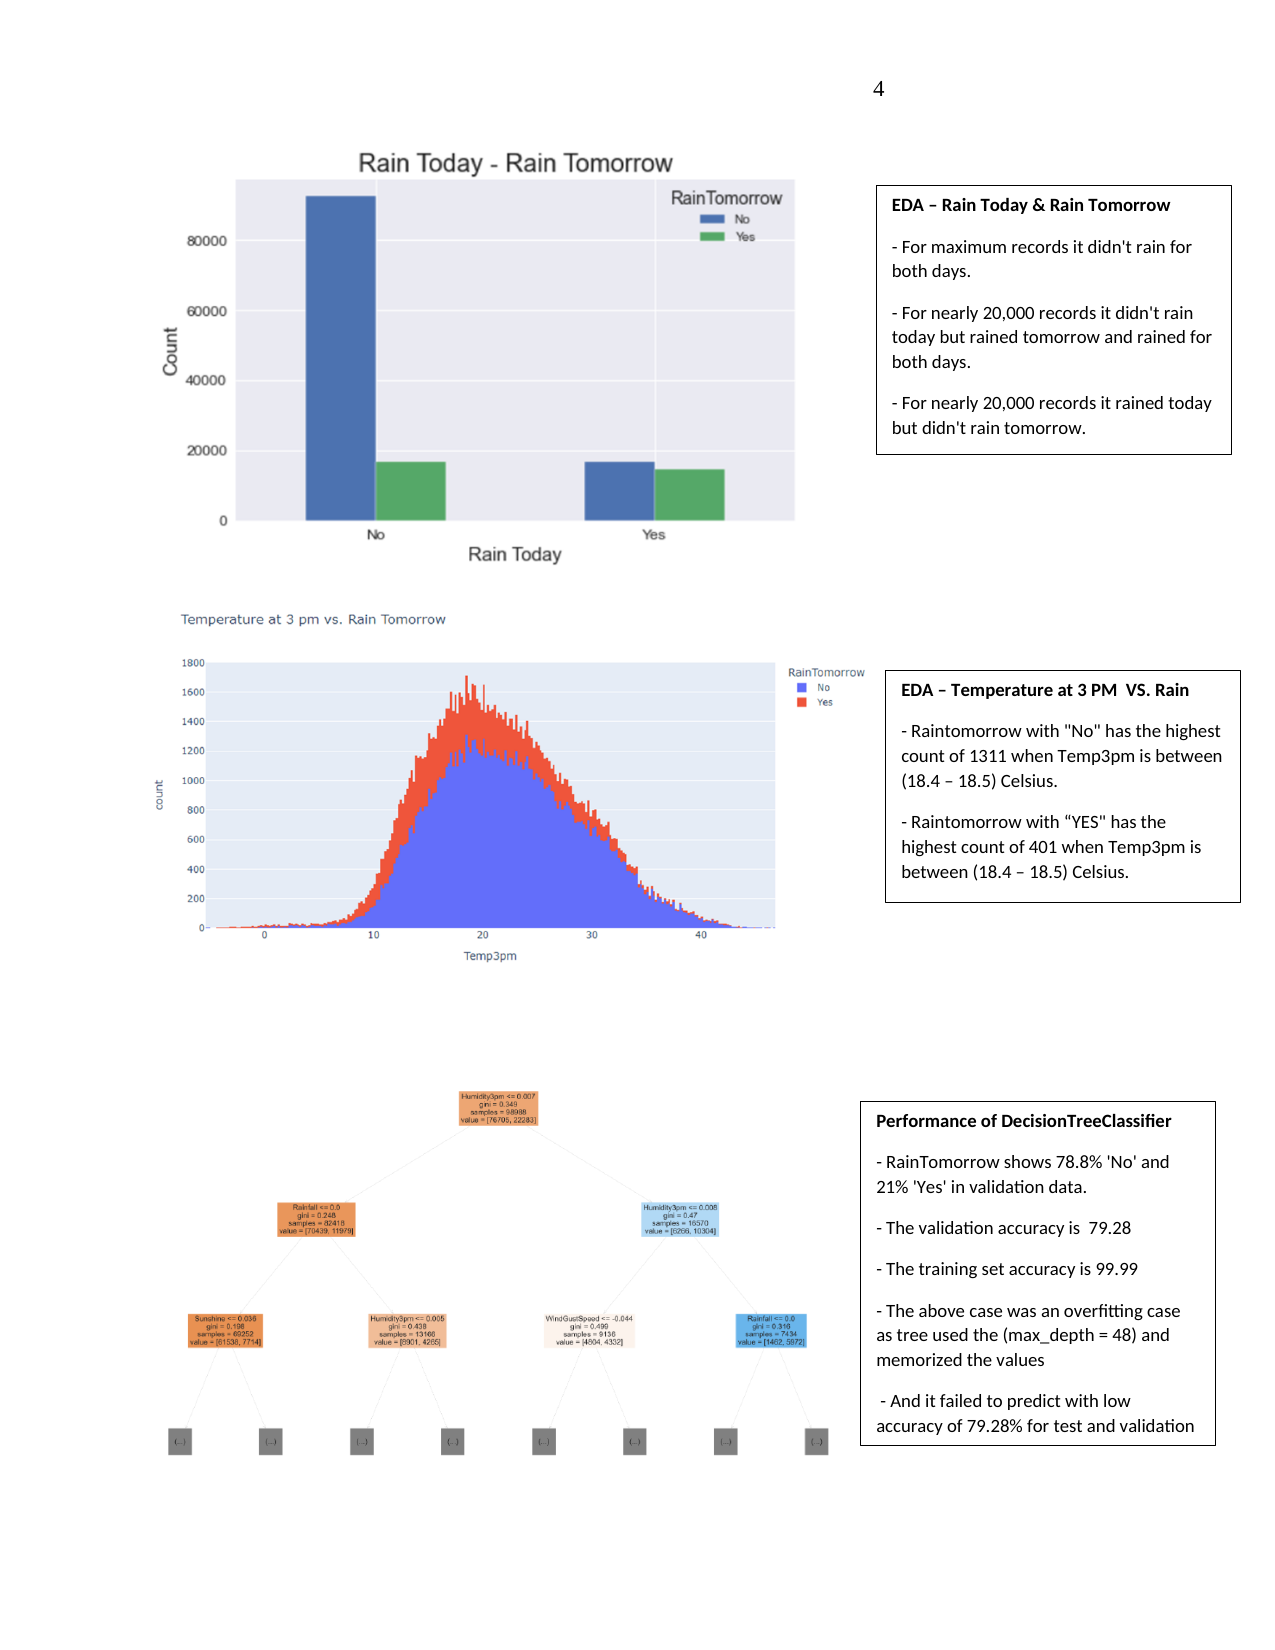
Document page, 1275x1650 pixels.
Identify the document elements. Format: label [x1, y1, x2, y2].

picture [150, 150, 811, 569]
picture [150, 612, 866, 971]
picture [150, 1089, 833, 1460]
